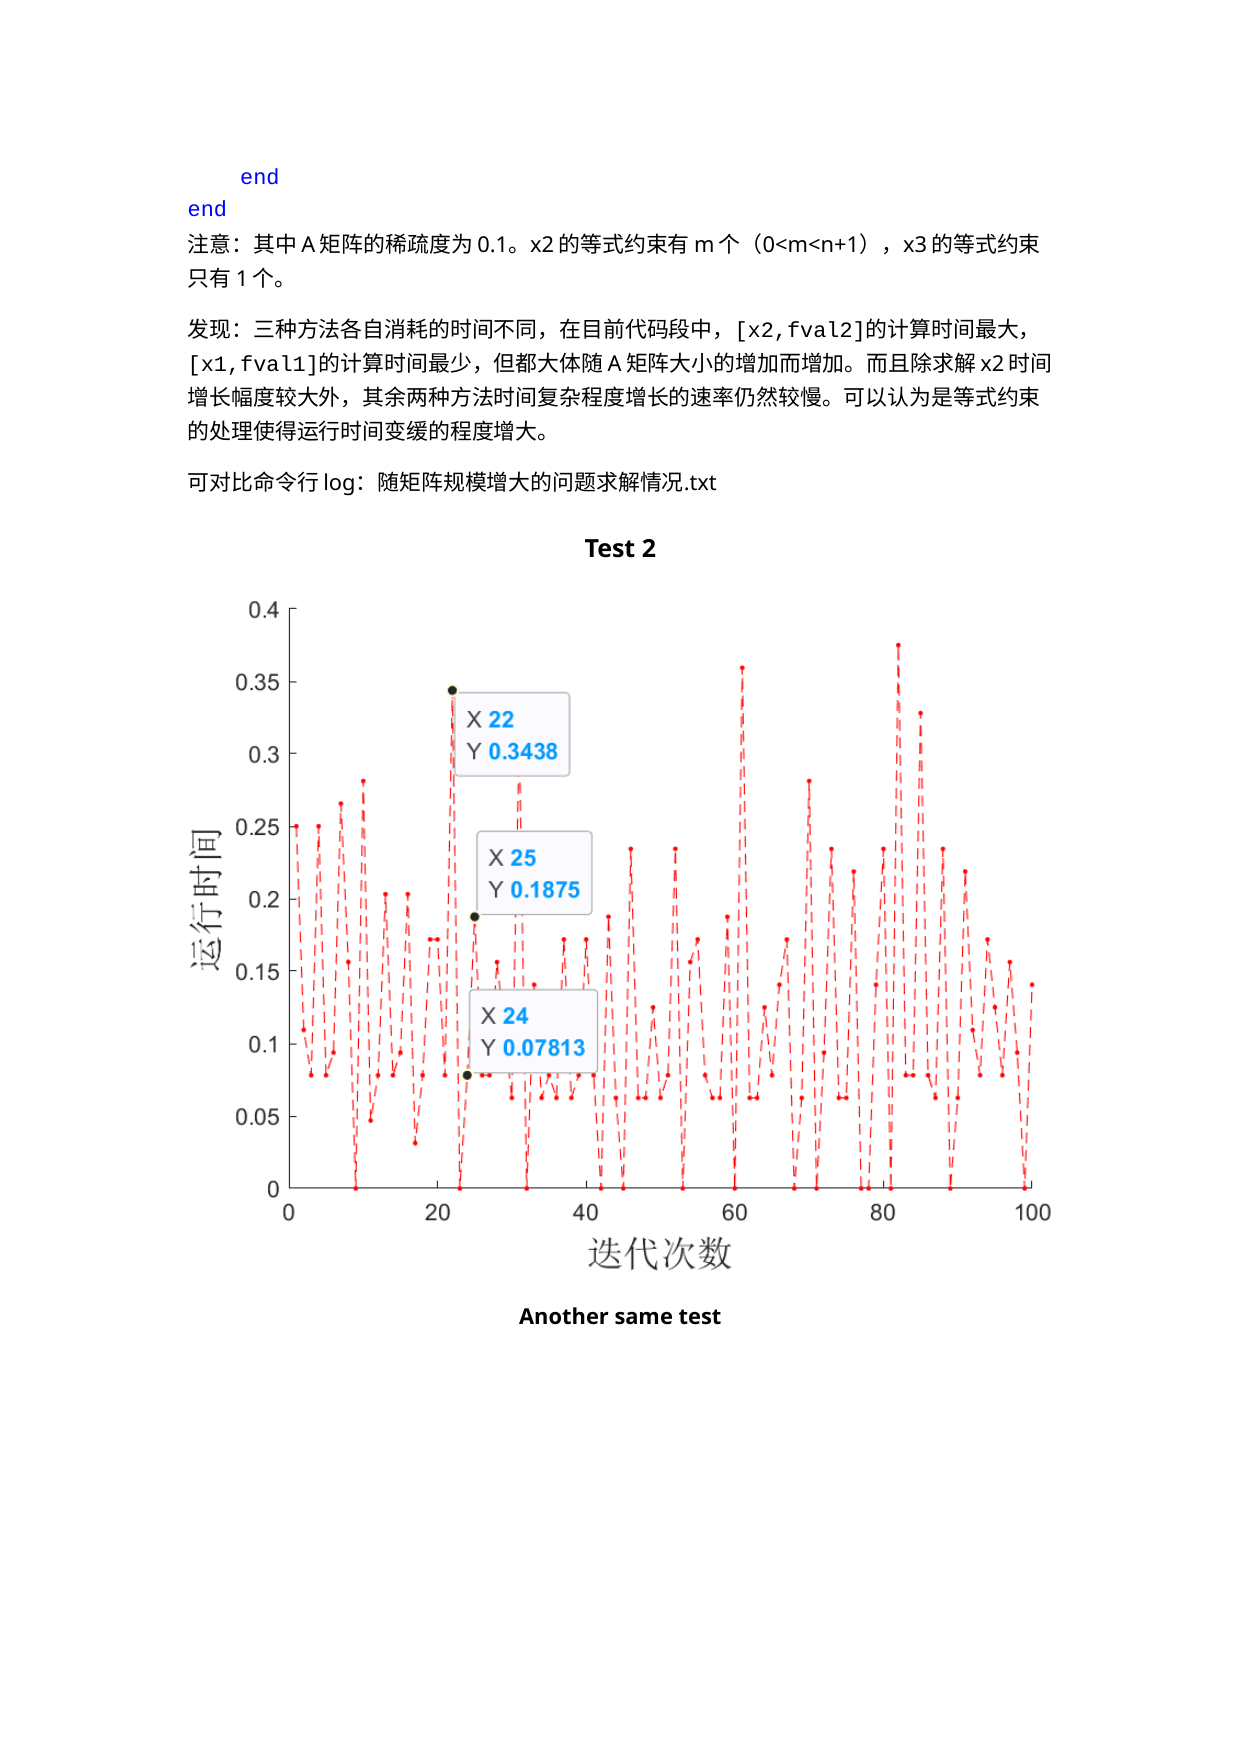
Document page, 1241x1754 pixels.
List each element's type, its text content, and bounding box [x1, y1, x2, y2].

text 发现：三种方法各自消耗的时间不同，在目前代码段中，[x2,fval2]的计算时间最大，[x1,fval1]的计算时间最少，但都大体随A矩阵大小的增加而增加。而且除求解x2时间增长幅度较大外，其余两种方法时间复杂程度增长的速率仍然较慢。可以认为是等式约束的处理使得运行时间变缓的程度增大。 [187, 312, 1053, 446]
text 注意：其中A矩阵的稀疏度为0.1。x2的等式约束有m个（0<m<n+1），x3的等式约束只有1个。 [187, 227, 1053, 293]
text Another same test [187, 1299, 1053, 1332]
text end [187, 162, 1053, 194]
picture [187, 598, 1053, 1273]
text 可对比命令行log：随矩阵规模增大的问题求解情况.txt [187, 465, 1053, 497]
text Test 2 [187, 515, 1053, 580]
text end [187, 194, 1053, 227]
